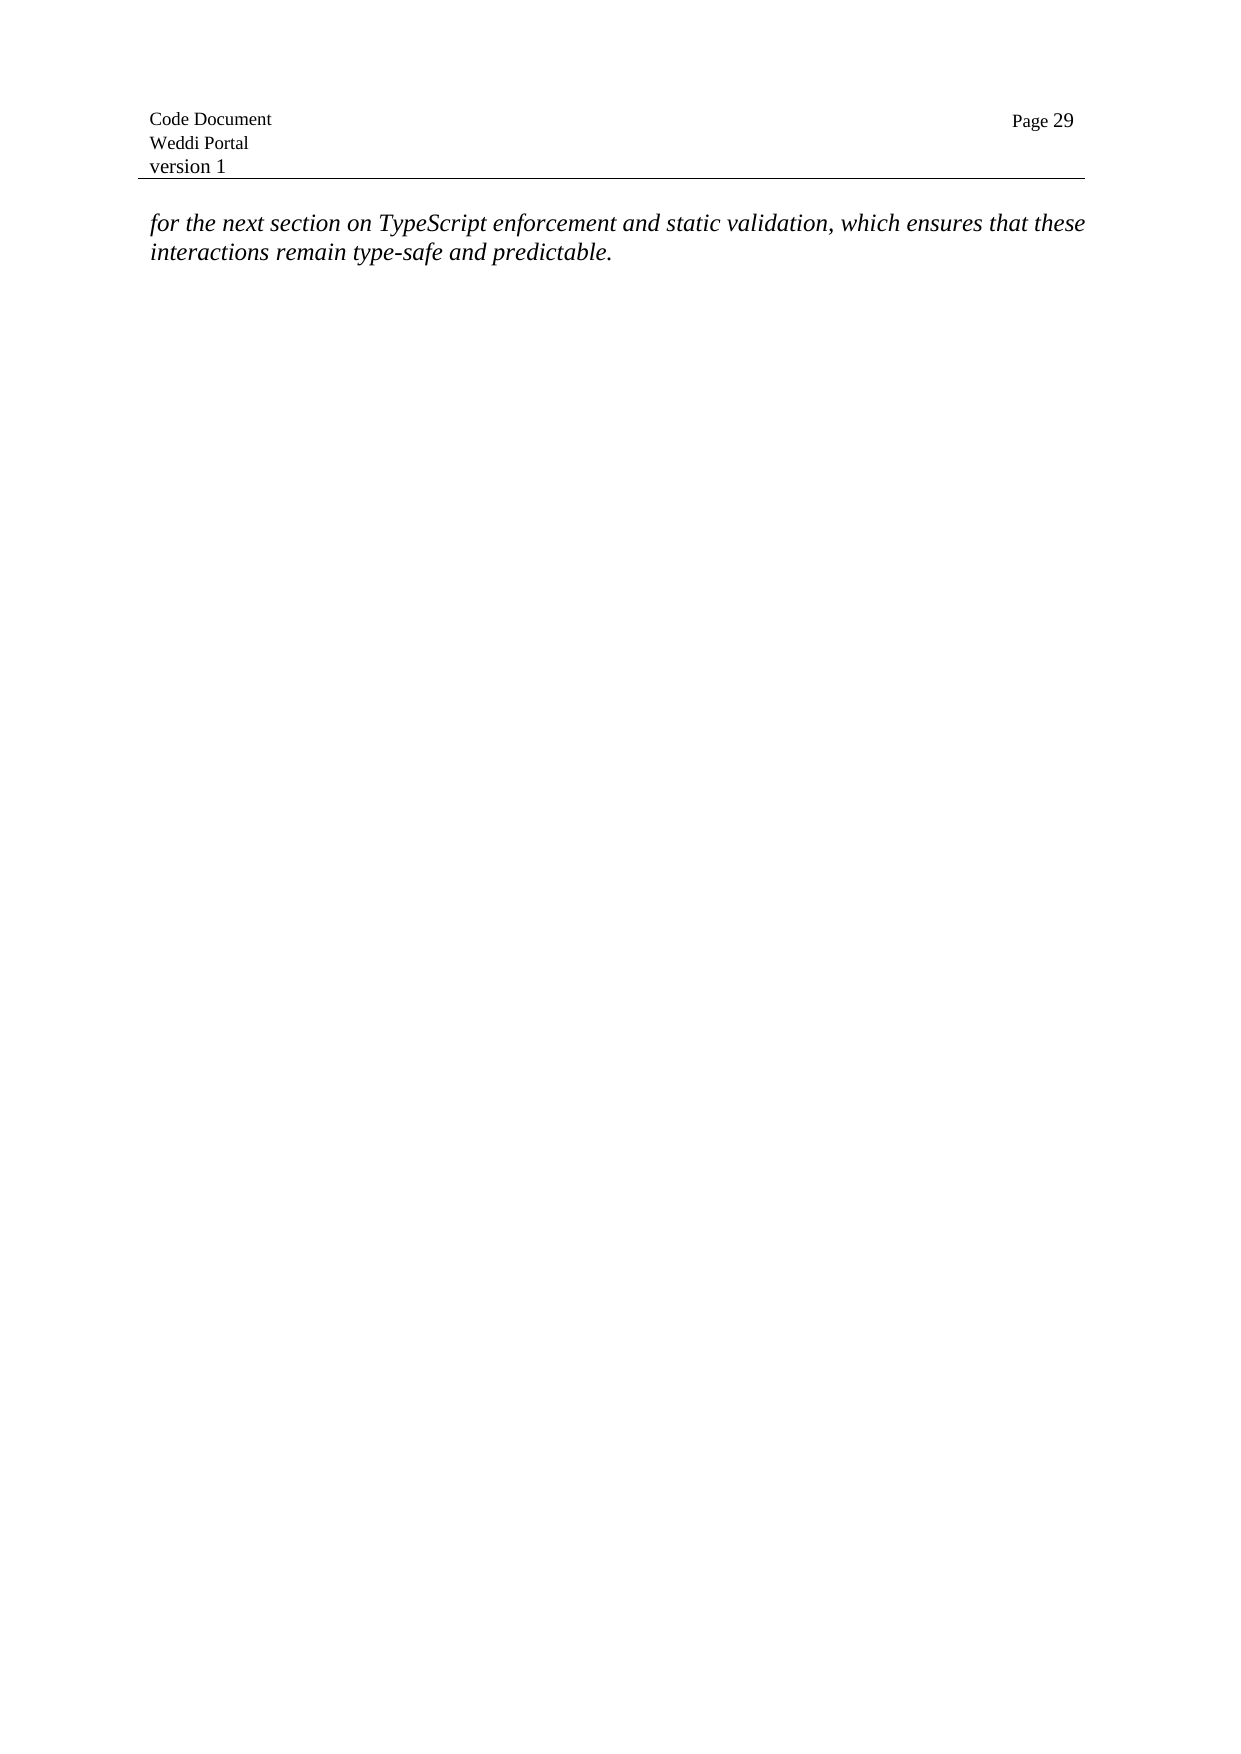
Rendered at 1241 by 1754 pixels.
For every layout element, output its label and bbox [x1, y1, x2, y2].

text [150, 208, 1090, 266]
